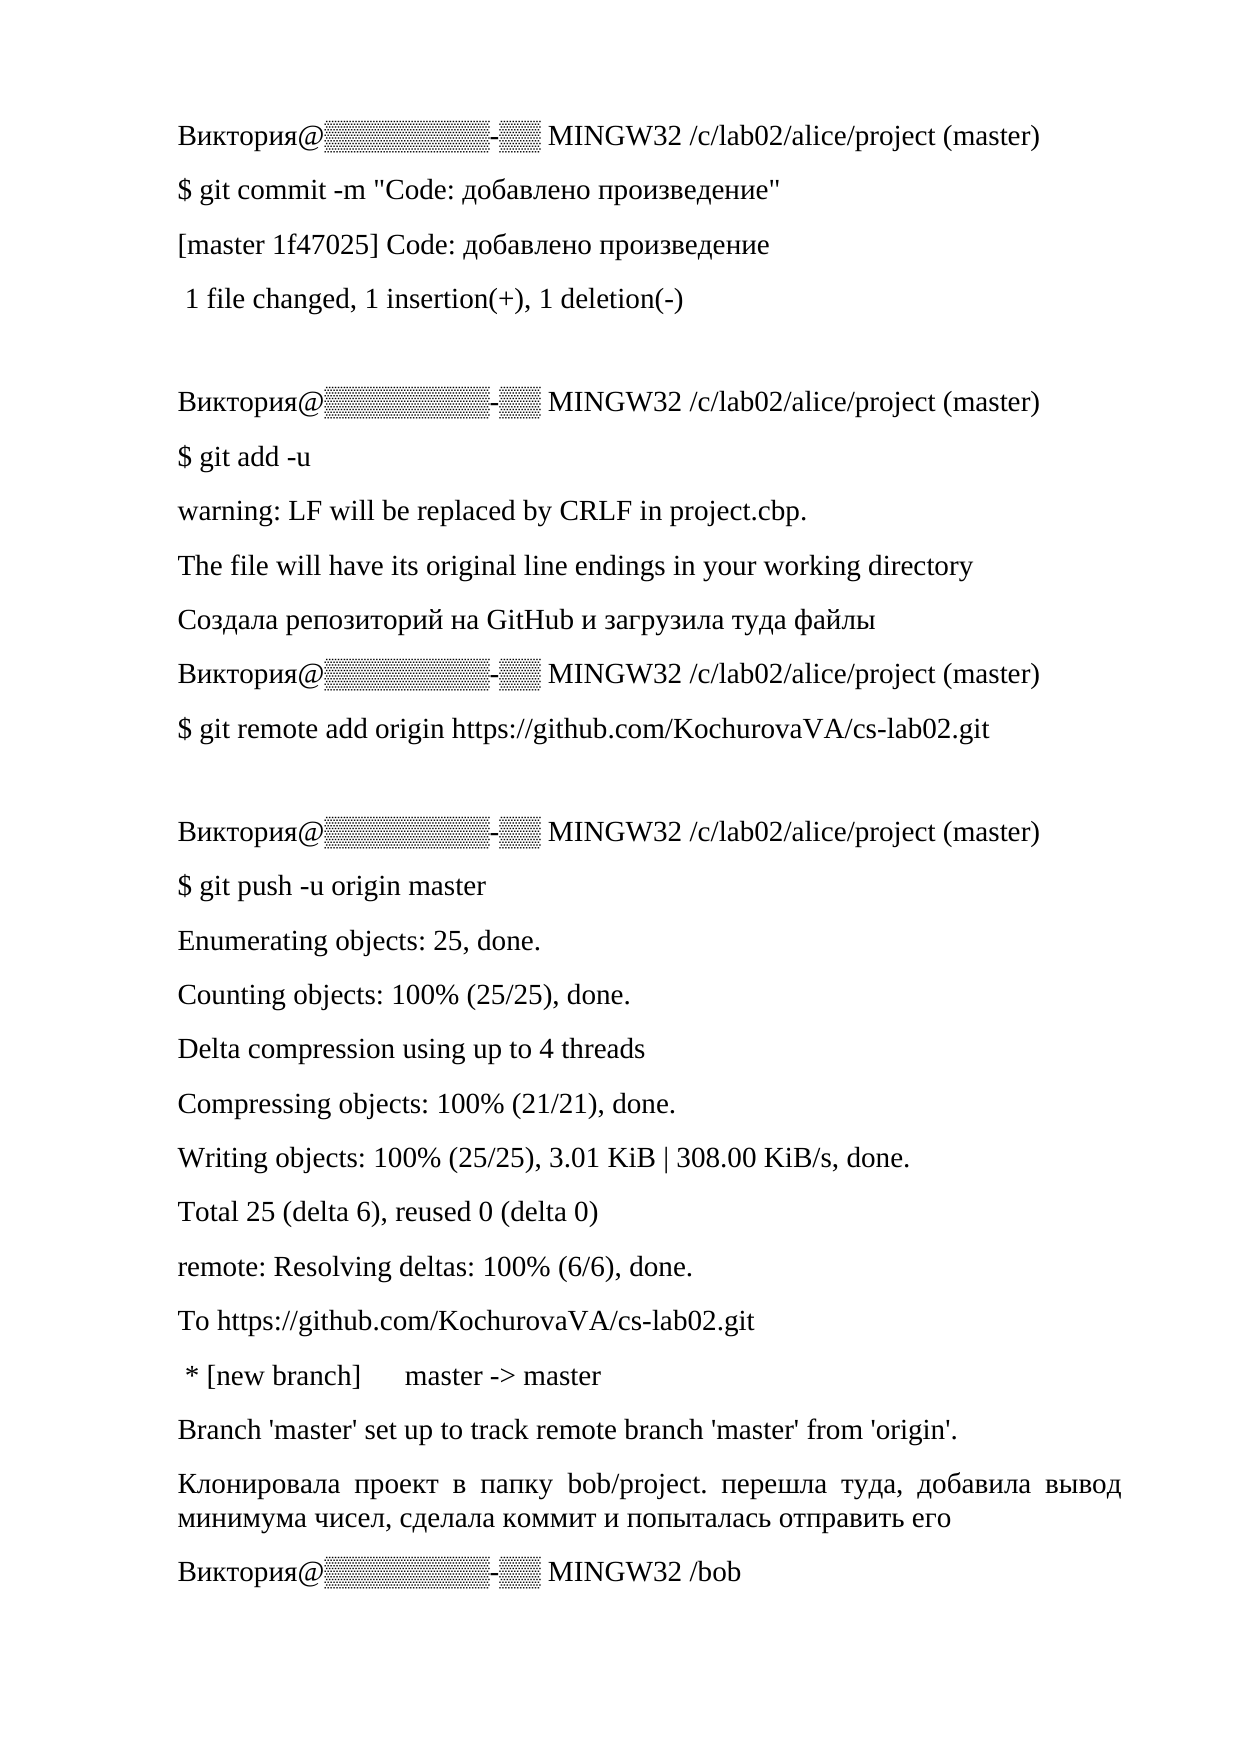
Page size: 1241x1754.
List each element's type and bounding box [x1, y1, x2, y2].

table_cell [177, 118, 1122, 1609]
